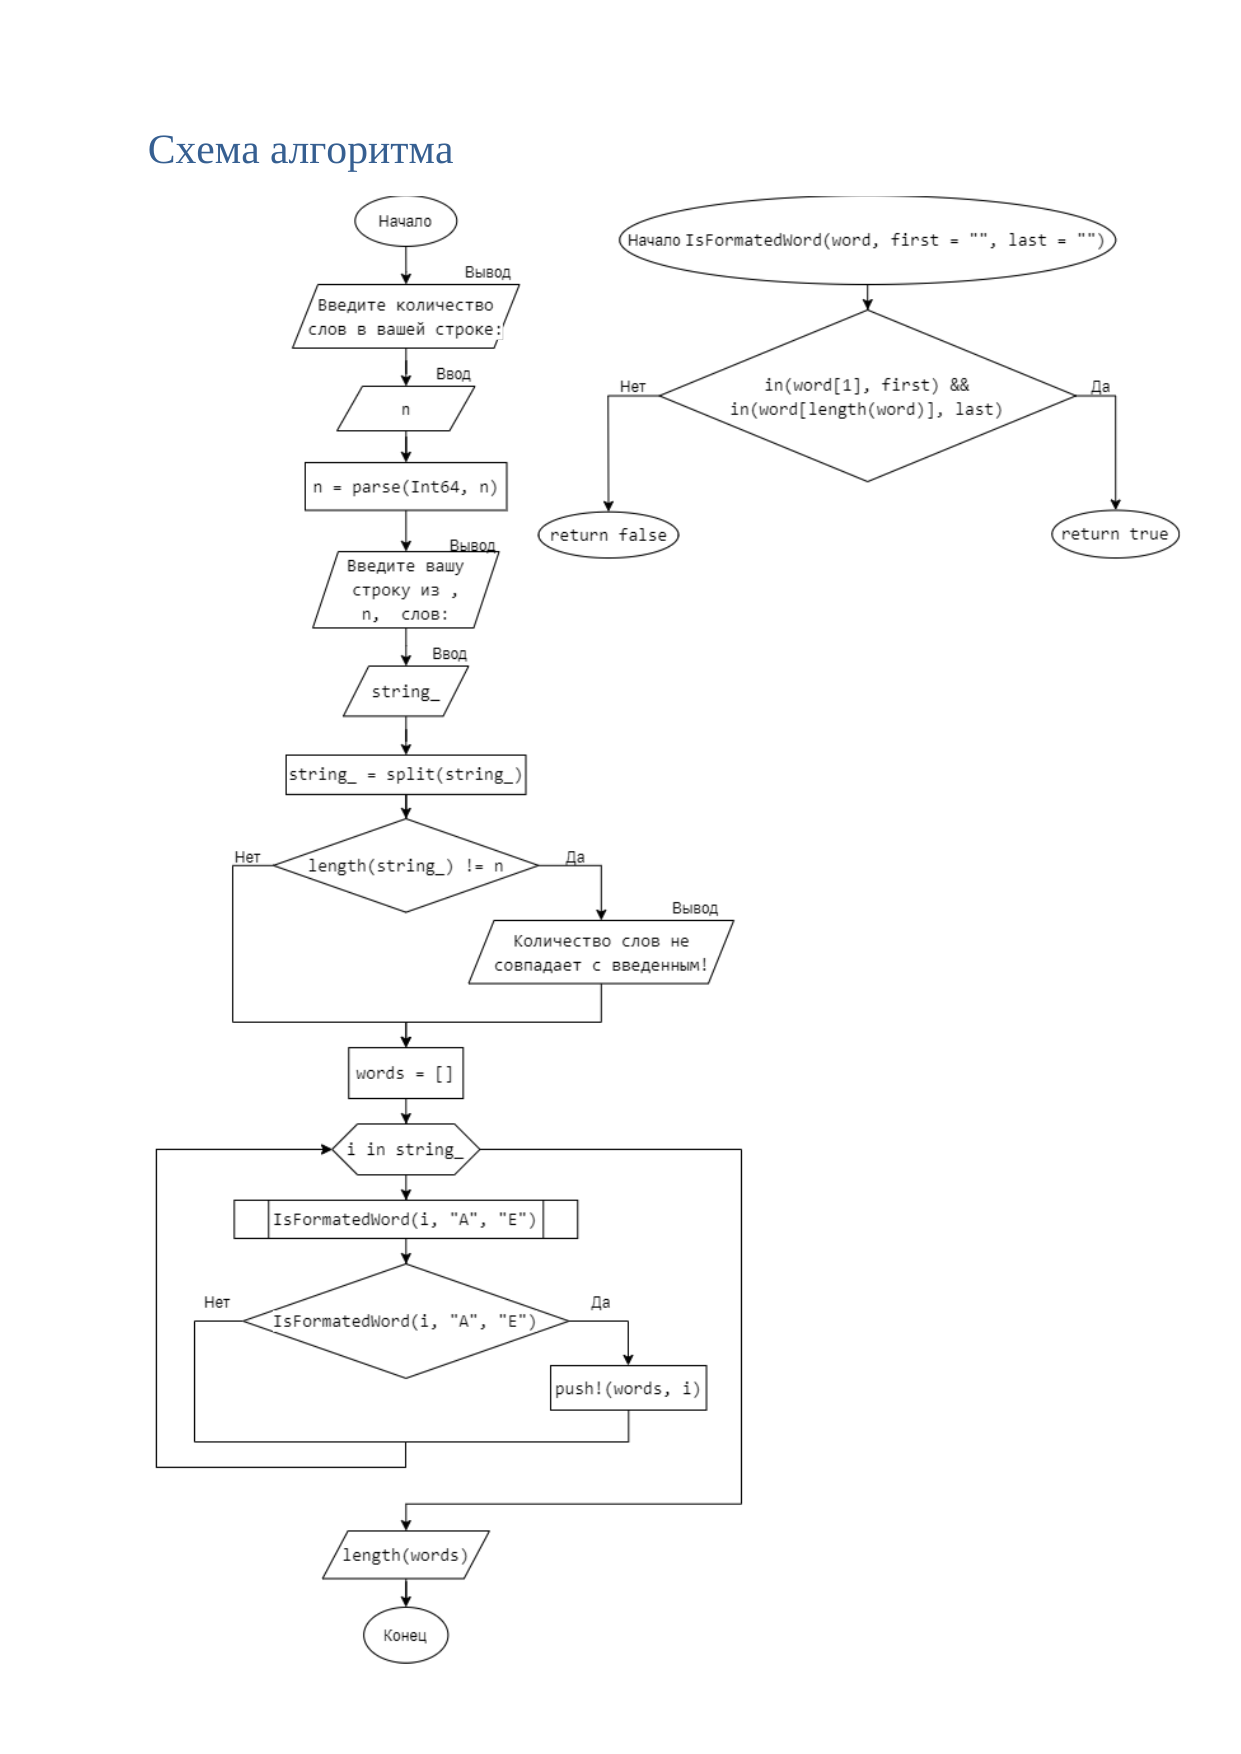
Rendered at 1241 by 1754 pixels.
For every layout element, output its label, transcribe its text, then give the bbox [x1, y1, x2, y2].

picture [147, 196, 1181, 1664]
subtitle Схема алгоритма [148, 124, 1181, 172]
